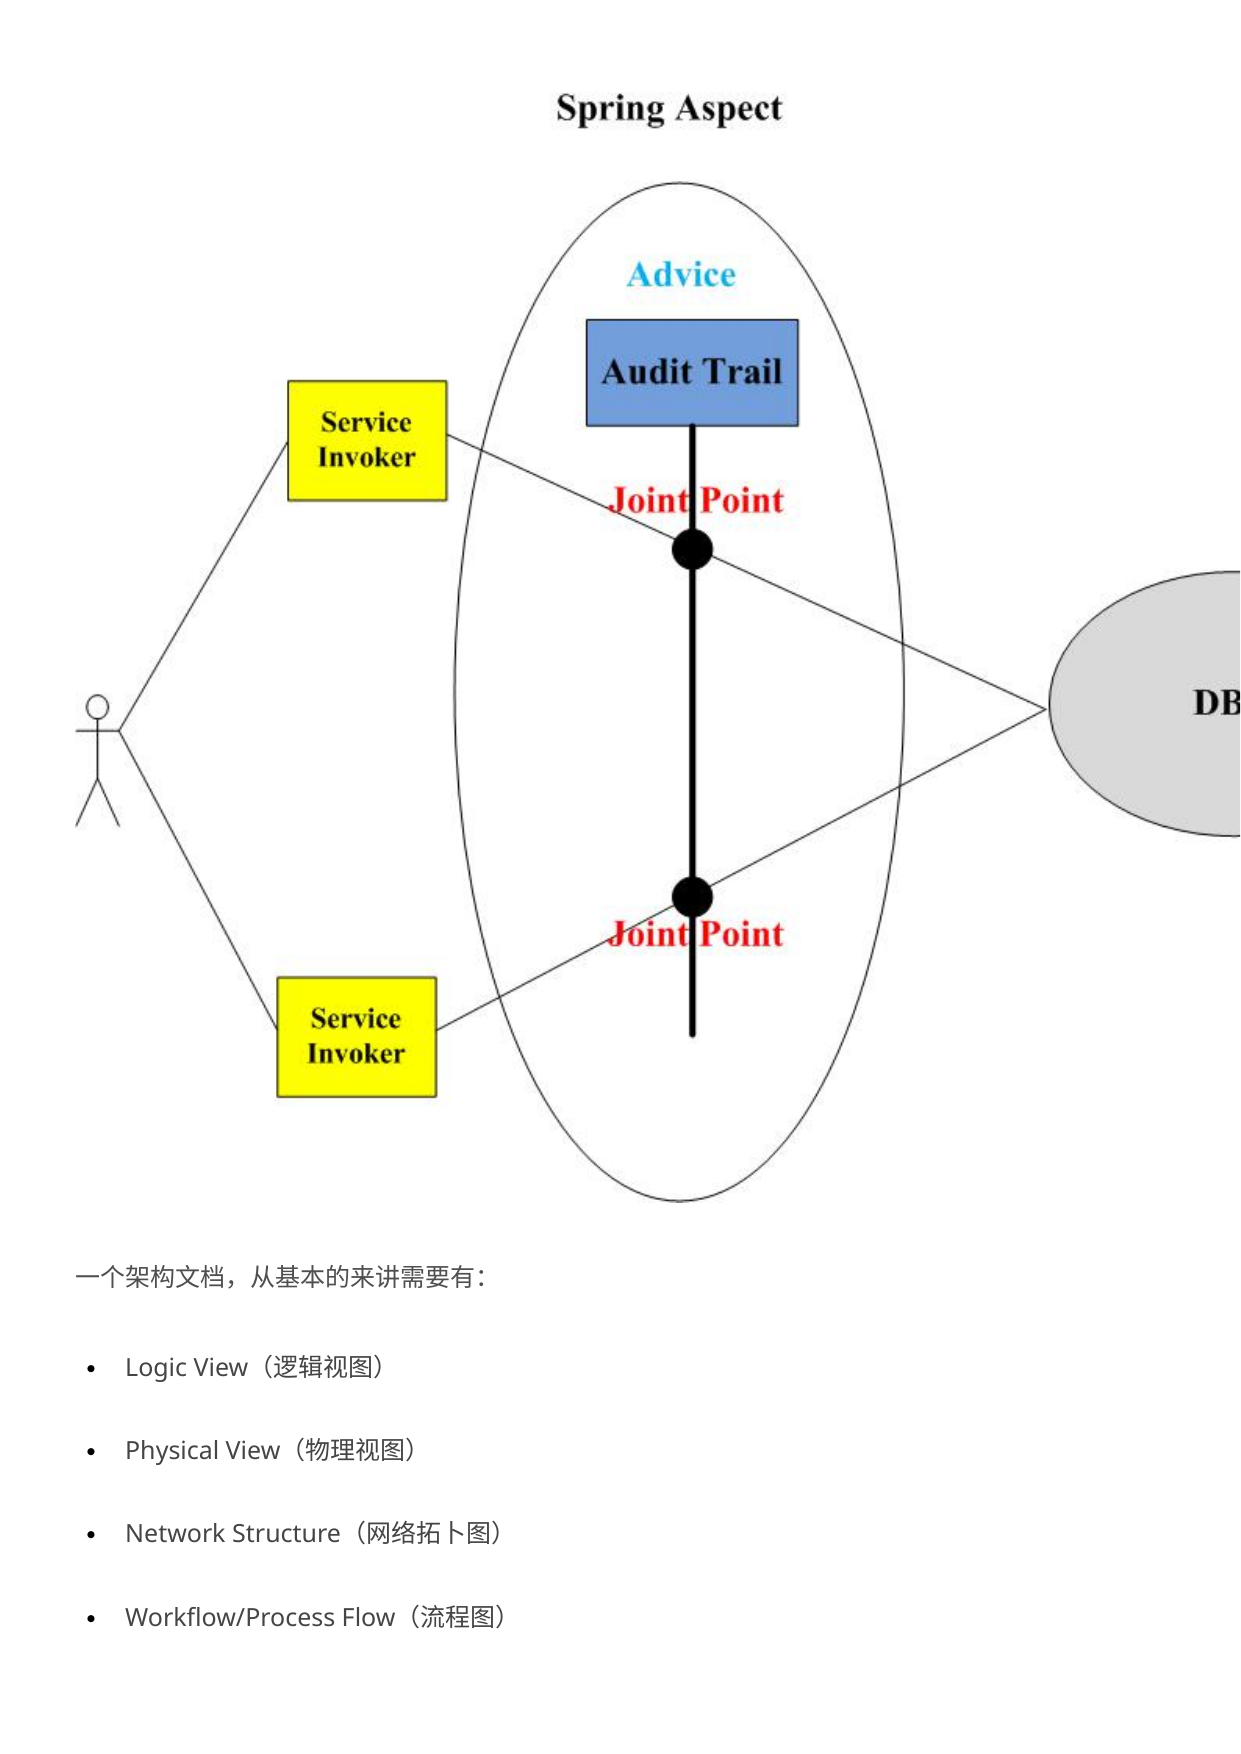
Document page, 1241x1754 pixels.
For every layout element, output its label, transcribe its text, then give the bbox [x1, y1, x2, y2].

picture [75, 80, 1241, 1203]
list Logic View（逻辑视图） [87, 1333, 1165, 1398]
list Network Structure（网络拓卜图） [87, 1499, 1165, 1564]
list Workflow/Process Flow（流程图） [87, 1583, 1165, 1648]
list Physical View（物理视图） [87, 1416, 1165, 1481]
text 一个架构文档，从基本的来讲需要有： [75, 1243, 1165, 1308]
